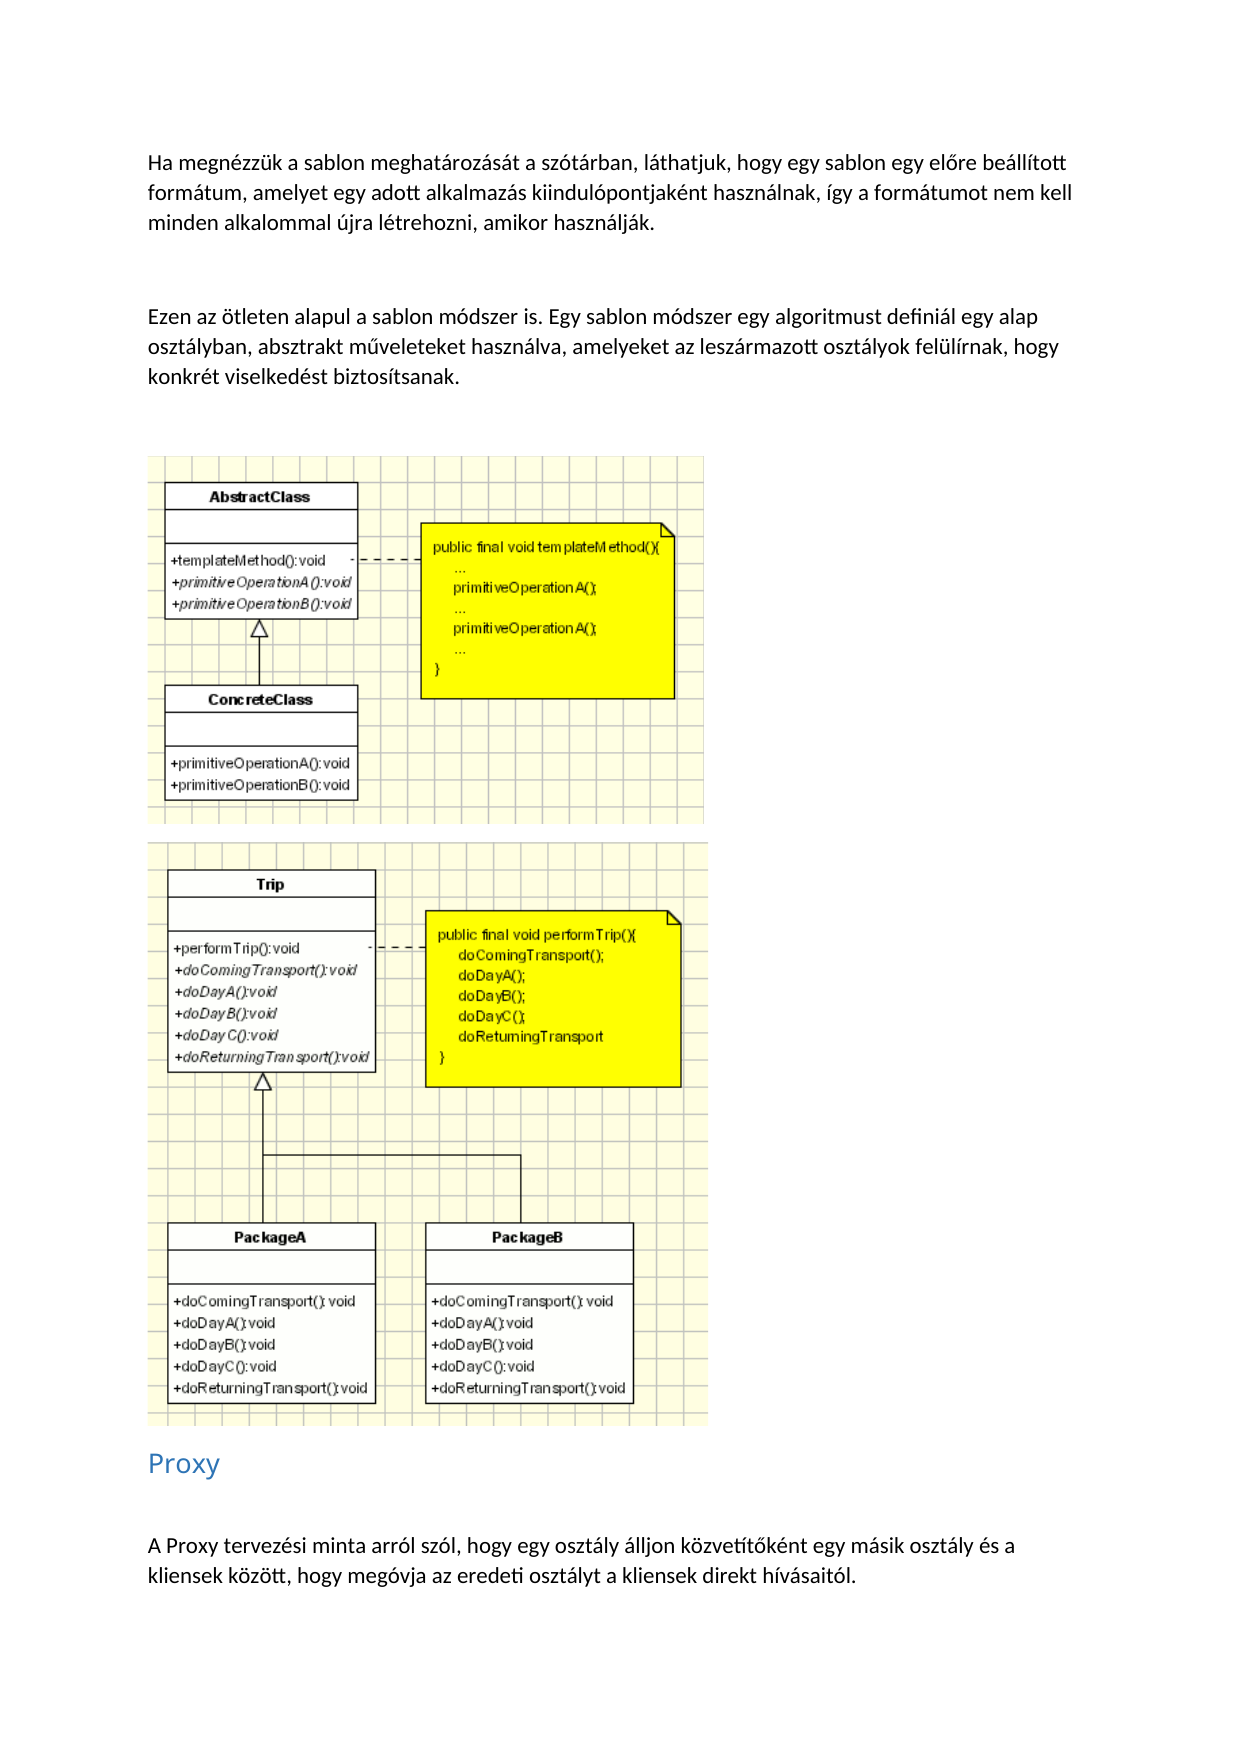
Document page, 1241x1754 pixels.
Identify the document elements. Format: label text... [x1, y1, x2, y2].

subtitle Proxy [148, 1444, 1093, 1481]
picture [147, 456, 704, 824]
text Ha megnézzük a sablon meghatározását a szótárban, láthatjuk, hogy egy sablon egy előre beállított formátum, amelyet egy adott alkalmazás kiindulópontjaként használnak, így a formátumot nem kell minden alkalommal újra létrehozni, amikor használják. [148, 148, 1093, 236]
text A Proxy tervezési minta arról szól, hogy egy osztály álljon közvetítőként egy másik osztály és a kliensek között, hogy megóvja az eredeti osztályt a kliensek direkt hívásaitól. [148, 1531, 1093, 1589]
text Ezen az ötleten alapul a sablon módszer is. Egy sablon módszer egy algoritmust definiál egy alap osztályban, absztrakt műveleteket használva, amelyeket az leszármazott osztályok felülírnak, hogy konkrét viselkedést biztosítsanak. [148, 302, 1093, 390]
picture [147, 842, 709, 1426]
